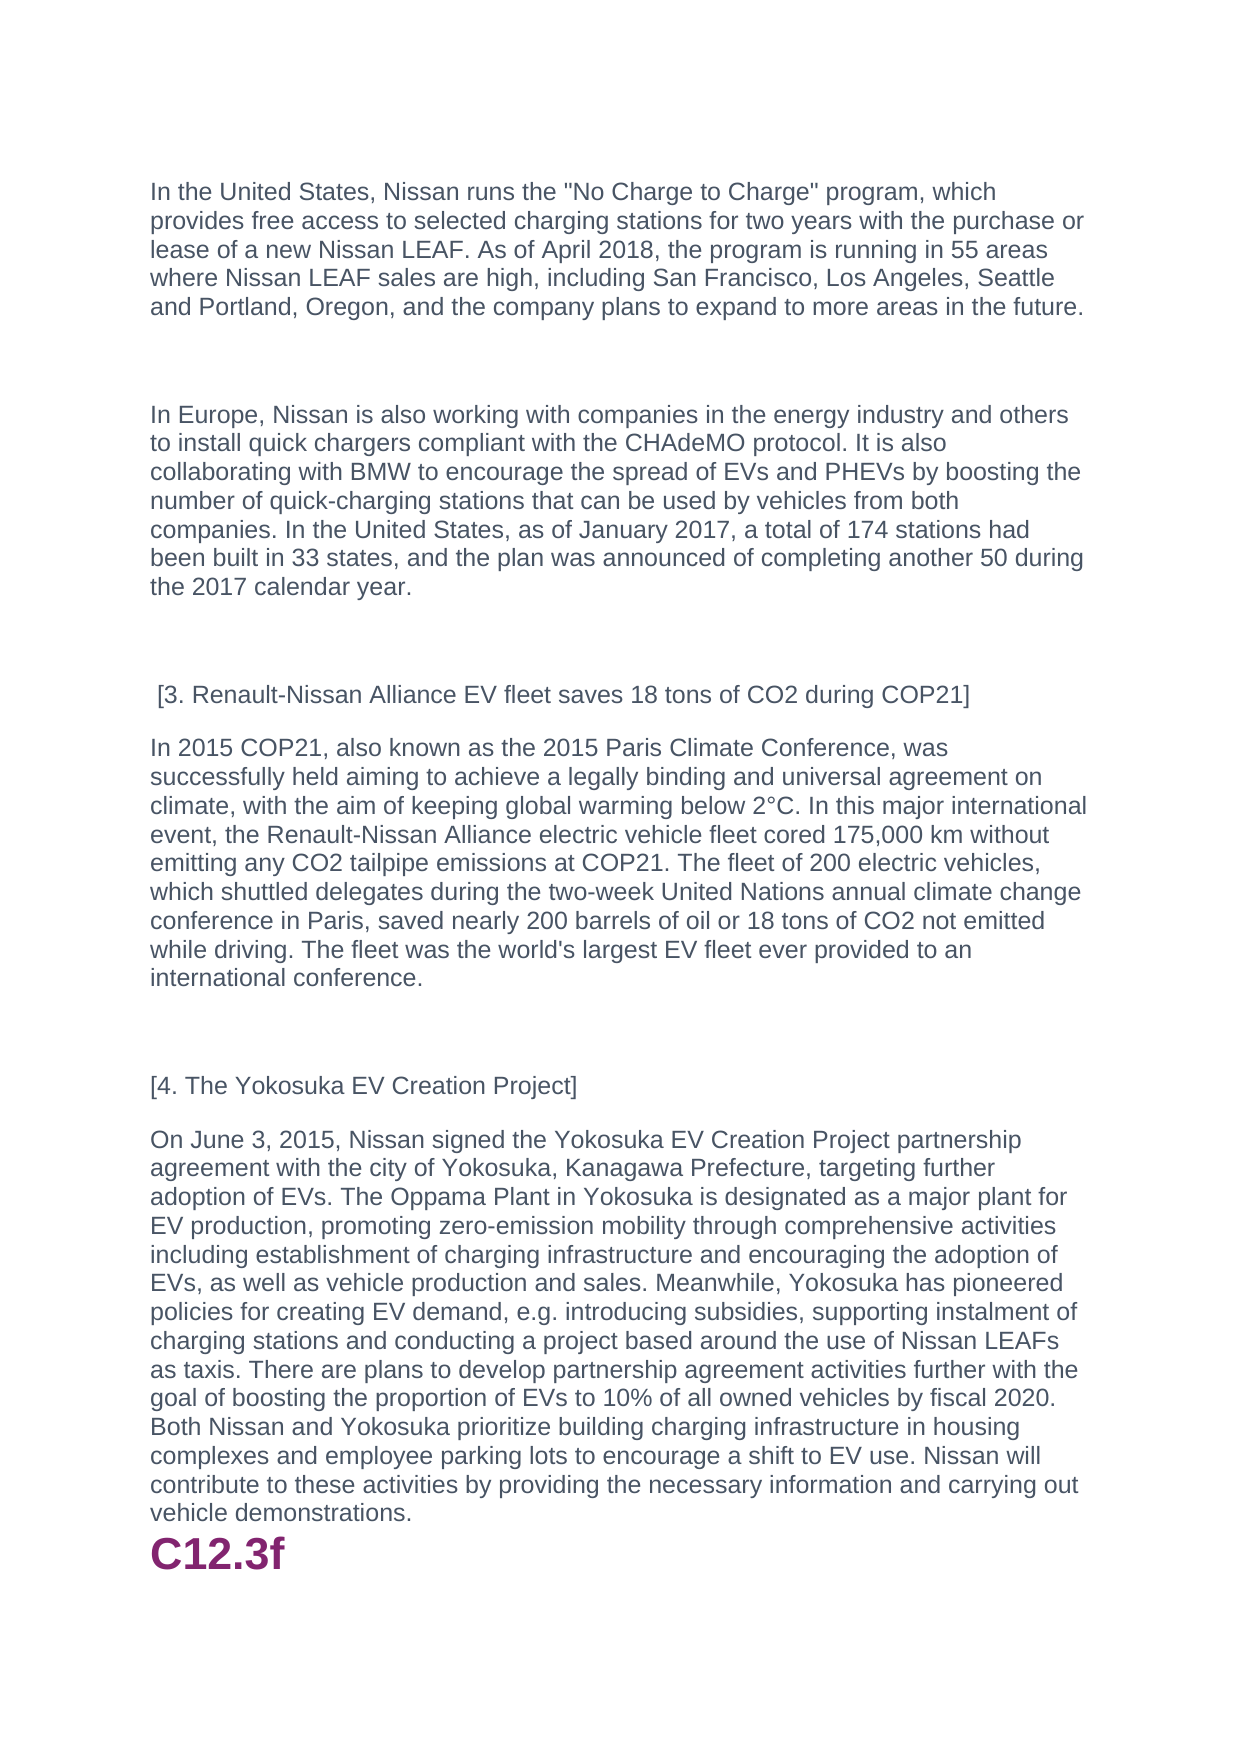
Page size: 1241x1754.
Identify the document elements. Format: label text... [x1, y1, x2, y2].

text In 2015 COP21, also known as the 2015 Paris Climate Conference, was successfully held aiming to achieve a legally binding and universal agreement on climate, with the aim of keeping global warming below 2°C. In this major international event, the Renault-Nissan Alliance electric vehicle fleet cored 175,000 km without emitting any CO2 tailpipe emissions at COP21. The fleet of 200 electric vehicles, which shuttled delegates during the two-week United Nations annual climate change conference in Paris, saved nearly 200 barrels of oil or 18 tons of CO2 not emitted while driving. The fleet was the world's largest EV fleet ever provided to an international conference. [150, 706, 1090, 992]
text In Europe, Nissan is also working with companies in the energy industry and others to install quick chargers compliant with the CHAdeMO protocol. It is also collaborating with BMW to encourage the spread of EVs and PHEVs by boosting the number of quick-charging stations that can be used by vehicles from both companies. In the United States, as of January 2017, a total of 174 stations had been built in 33 states, and the plan was announced of completing another 50 during the 2017 calendar year. [150, 372, 1090, 601]
text [4. The Yokosuka EV Creation Project] [150, 1044, 1090, 1097]
text In the United States, Nissan runs the "No Charge to Charge" program, which provides free access to selected charging stations for two years with the purchase or lease of a new Nissan LEAF. As of April 2018, the program is running in 55 areas where Nissan LEAF sales are high, including San Francisco, Los Angeles, Seattle and Portland, Oregon, and the company plans to expand to more areas in the future. [150, 150, 1090, 321]
text On June 3, 2015, Nissan signed the Yokosuka EV Creation Project partnership agreement with the city of Yokosuka, Kanagawa Prefecture, targeting further adoption of EVs. The Oppama Plant in Yokosuka is designated as a major plant for EV production, promoting zero-emission mobility through comprehensive activities including establishment of charging infrastructure and encouraging the adoption of EVs, as well as vehicle production and sales. Meanwhile, Yokosuka has pioneered policies for creating EV demand, e.g. introducing subsidies, supporting instalment of charging stations and conducting a project based around the use of Nissan LEAFs as taxis. There are plans to develop partnership agreement activities further with the goal of boosting the proportion of EVs to 10% of all owned vehicles by fiscal 2020. Both Nissan and Yokosuka prioritize building charging infrastructure in housing complexes and employee parking lots to encourage a shift to EV use. Nissan will contribute to these activities by providing the necessary information and carrying out vehicle demonstrations. [150, 1097, 1090, 1527]
subtitle C12.3f [150, 1527, 1090, 1579]
text [3. Renault-Nissan Alliance EV fleet saves 18 tons of CO2 during COP21] [150, 652, 1090, 706]
